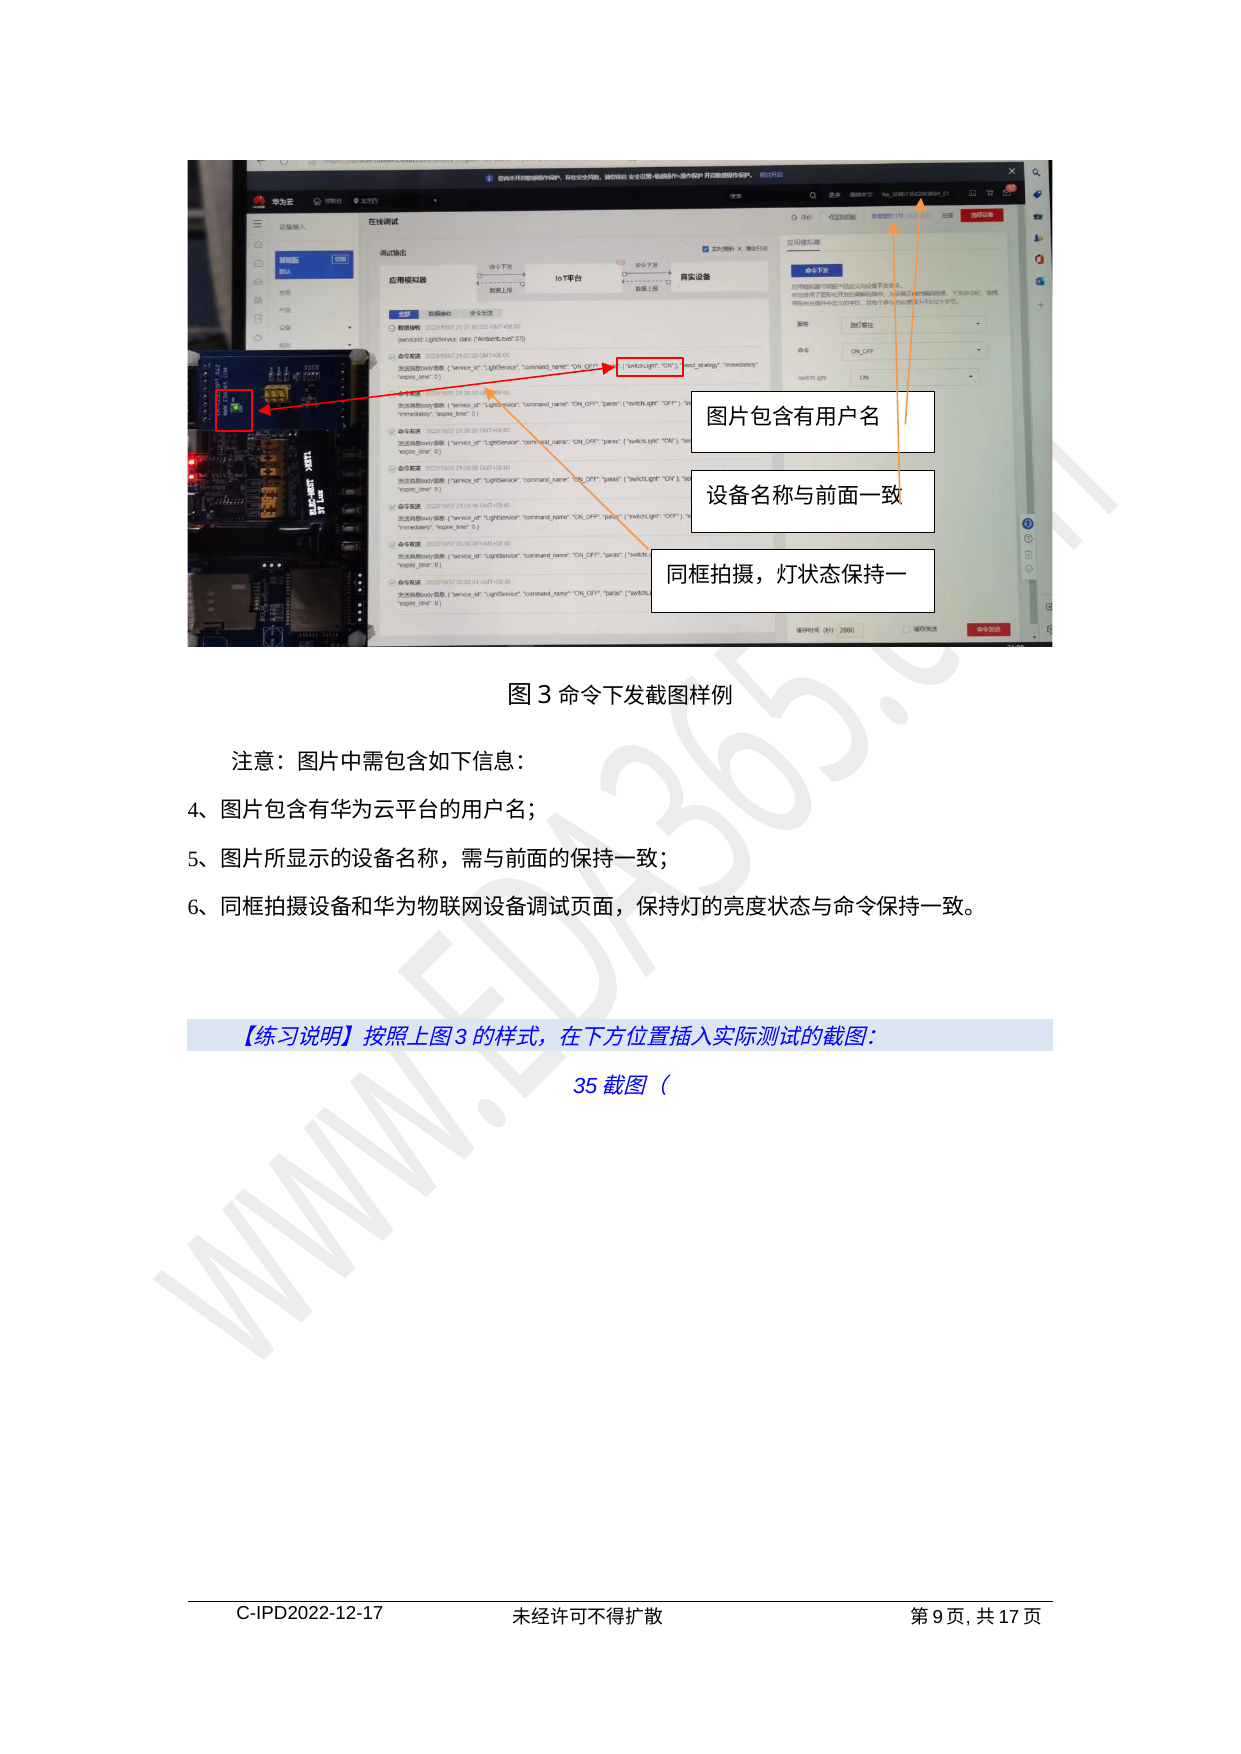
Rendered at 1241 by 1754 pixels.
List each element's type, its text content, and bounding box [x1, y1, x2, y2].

text 图3 命令下发截图样例 [187, 661, 1053, 726]
text 注意：图片中需包含如下信息： [187, 744, 1053, 776]
text 35截图（ [187, 1067, 1053, 1100]
text 【练习说明】按照上图3的样式，在下方位置插入实际测试的截图： [187, 1019, 1053, 1051]
picture [187, 160, 1053, 647]
list 图片包含有华为云平台的用户名； [187, 792, 1053, 824]
list 同框拍摄设备和华为物联网设备调试页面，保持灯的亮度状态与命令保持一致。 [187, 889, 1053, 921]
list 图片所显示的设备名称，需与前面的保持一致； [187, 840, 1053, 873]
